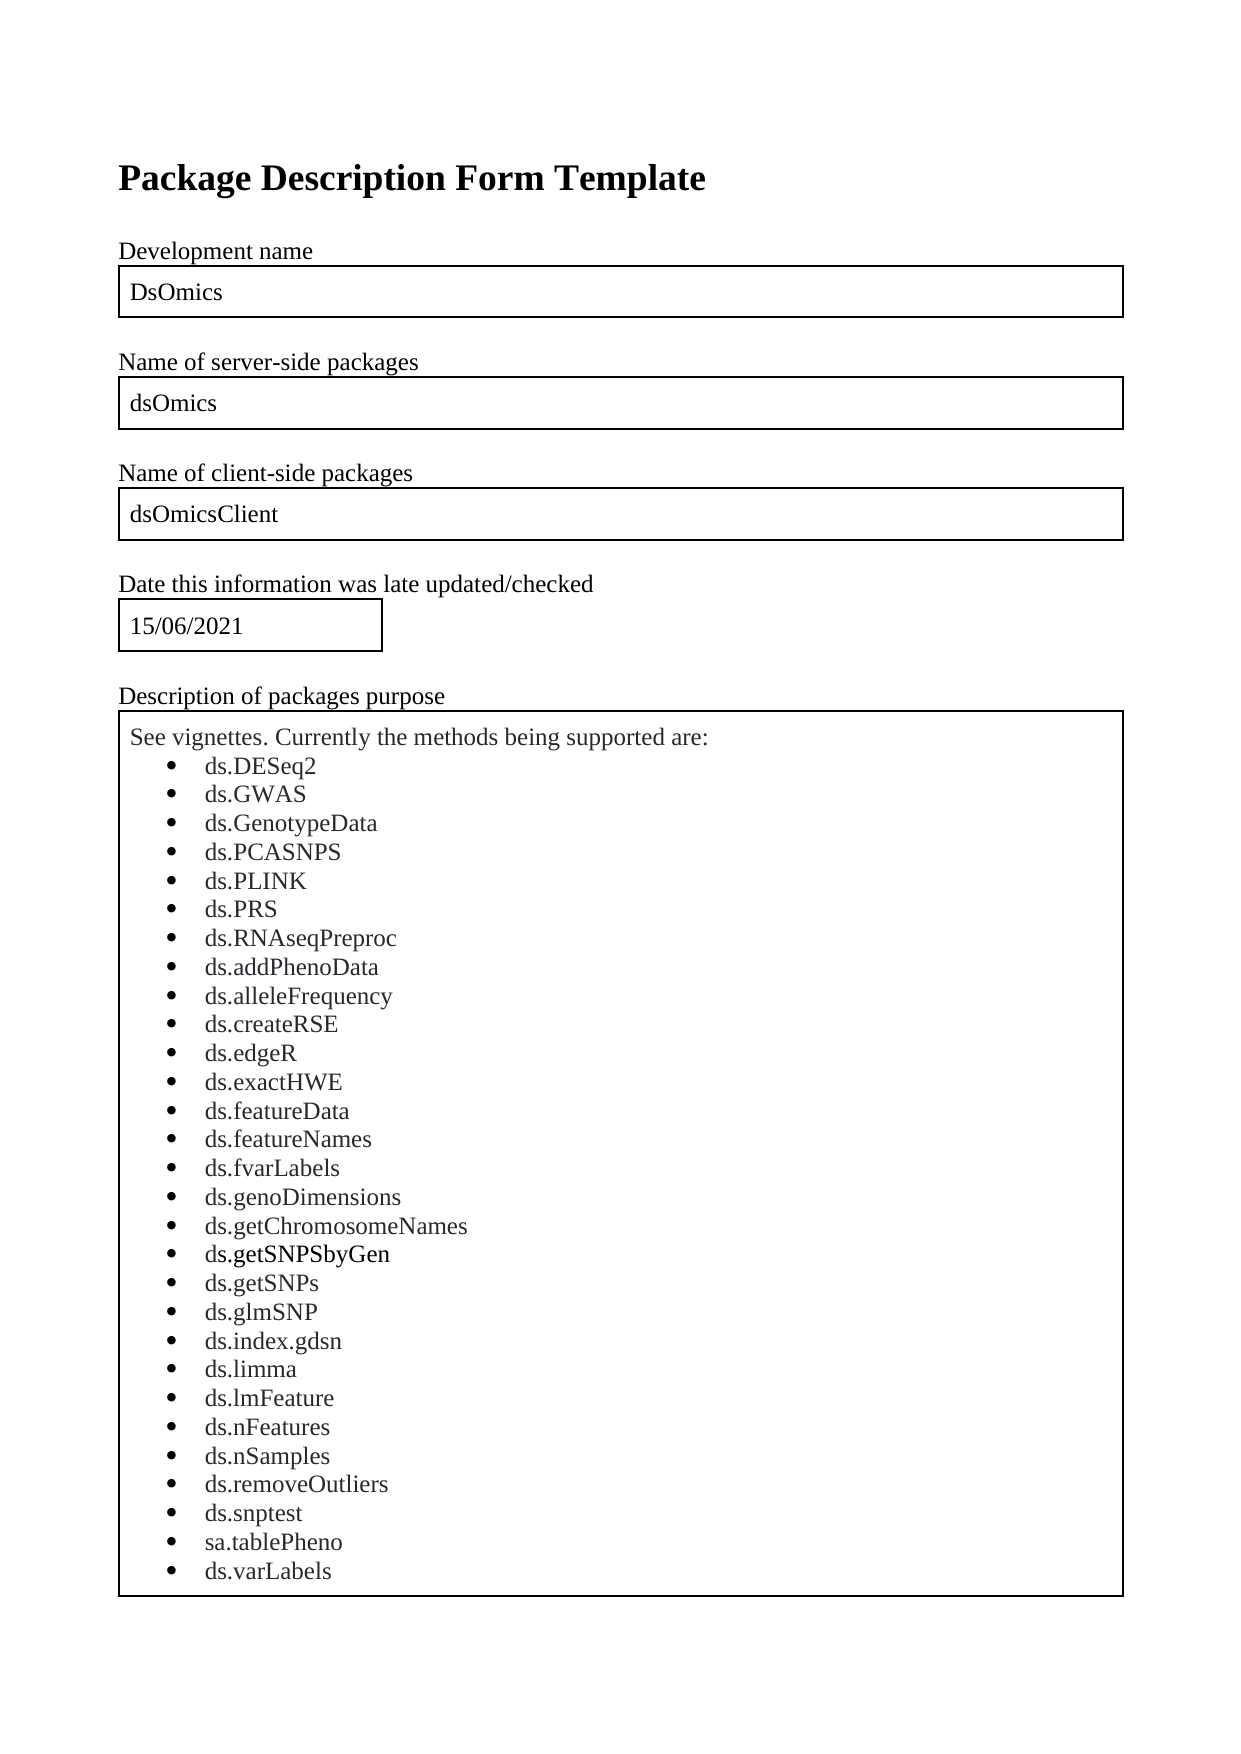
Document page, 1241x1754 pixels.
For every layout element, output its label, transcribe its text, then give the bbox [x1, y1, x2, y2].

table_header dsOmics [120, 378, 1122, 427]
table_header 15/06/2021 [120, 600, 381, 650]
table_header See vignettes. Currently the methods being supported are: ds.DESeq2 ds.GWAS ds.GenotypeData ds.PCASNPS ds.PLINK ds.PRS ds.RNAseqPreproc ds.addPhenoData ds.alleleFrequency ds.createRSE ds.edgeR ds.exactHWE ds.featureData ds.featureNames ds.fvarLabels ds.genoDimensions ds.getChromosomeNames ds.getSNPSbyGen ds.getSNPs ds.glmSNP ds.index.gdsn ds.limma ds.lmFeature ds.nFeatures ds.nSamples ds.removeOutliers ds.snptest sa.tablePheno ds.varLabels [120, 712, 1122, 1595]
text Date this information was late updated/checked [118, 569, 1122, 598]
table_header DsOmics [120, 267, 1122, 316]
text Development name [118, 236, 1122, 264]
text Name of client-side packages [118, 458, 1122, 487]
text Name of server-side packages [118, 347, 1122, 376]
subtitle Package Description Form Template [118, 156, 1122, 199]
text Description of packages purpose [118, 681, 1122, 709]
table_header dsOmicsClient [120, 489, 1122, 539]
